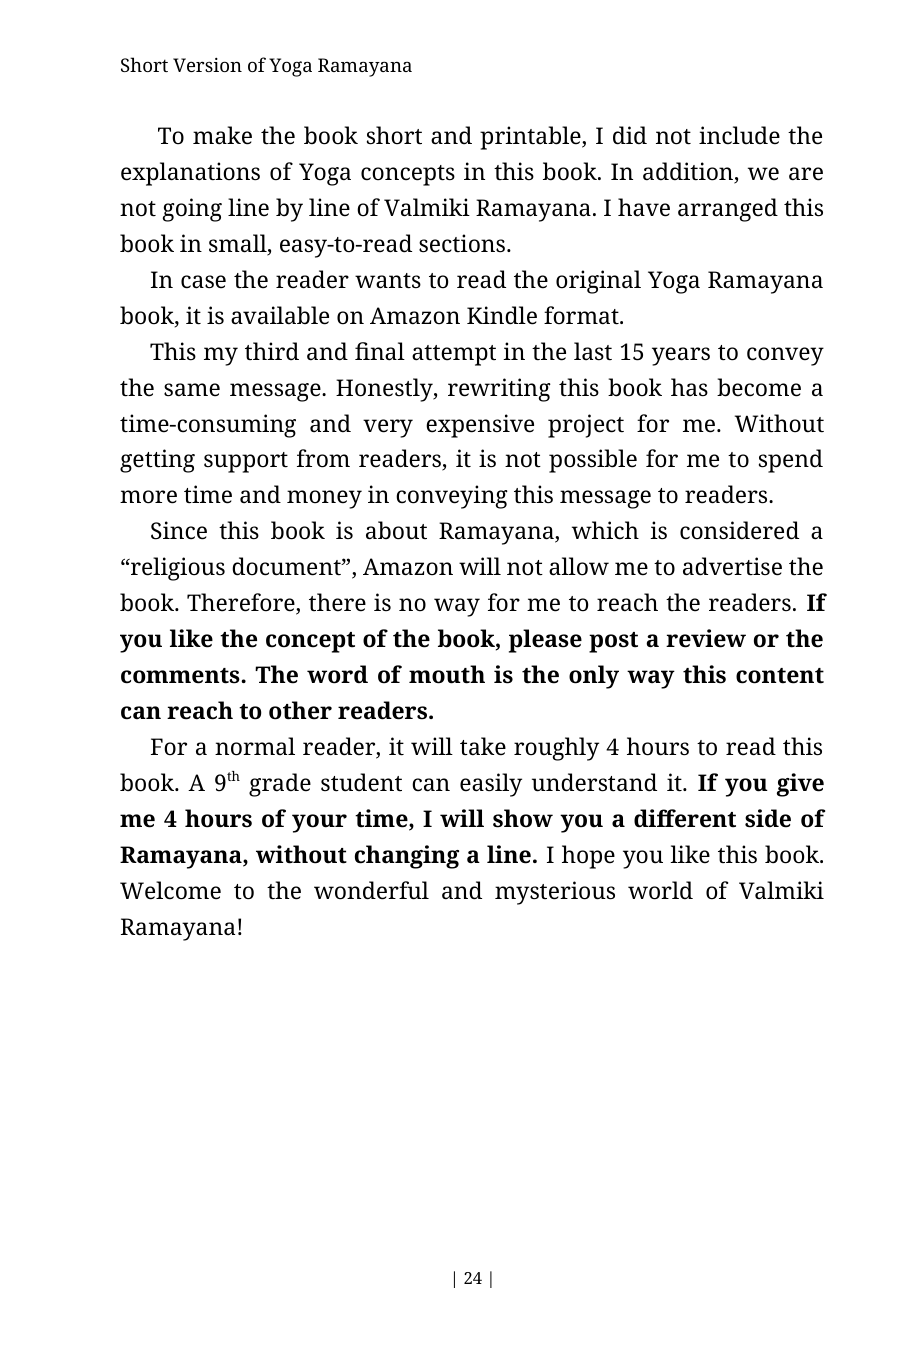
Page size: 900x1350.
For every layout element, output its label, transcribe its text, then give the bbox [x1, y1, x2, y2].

text To make the book short and printable, I did not include the explanations of Yoga concepts in this book. In addition, we are not going line by line of Valmiki Ramayana. I have arranged this book in small, easy-to-read sections. [120, 120, 825, 259]
text In case the reader wants to read the original Yoga Ramayana book, it is available on Amazon Kindle format. [120, 264, 825, 331]
text For a normal reader, it will take roughly 4 hours to read this book. A 9th grade student can easily understand it. If you give me 4 hours of your time, I will show you a different side of Ramayana, without changing a line. I hope you like this book. Welcome to the wonderful and mysterious world of Valmiki Ramayana! [120, 731, 825, 942]
text Since this book is about Ramayana, which is considered a “religious document”, Amazon will not allow me to advertise the book. Therefore, there is no way for me to reach the readers. If you like the concept of the book, please post a review or the comments. The word of mouth is the only way this content can reach to other readers. [120, 515, 825, 726]
text This my third and final attempt in the last 15 years to convey the same message. Honestly, rewriting this book has become a time-consuming and very expensive project for me. Without getting support from readers, it is not possible for me to spend more time and money in conveying this message to readers. [120, 336, 825, 511]
